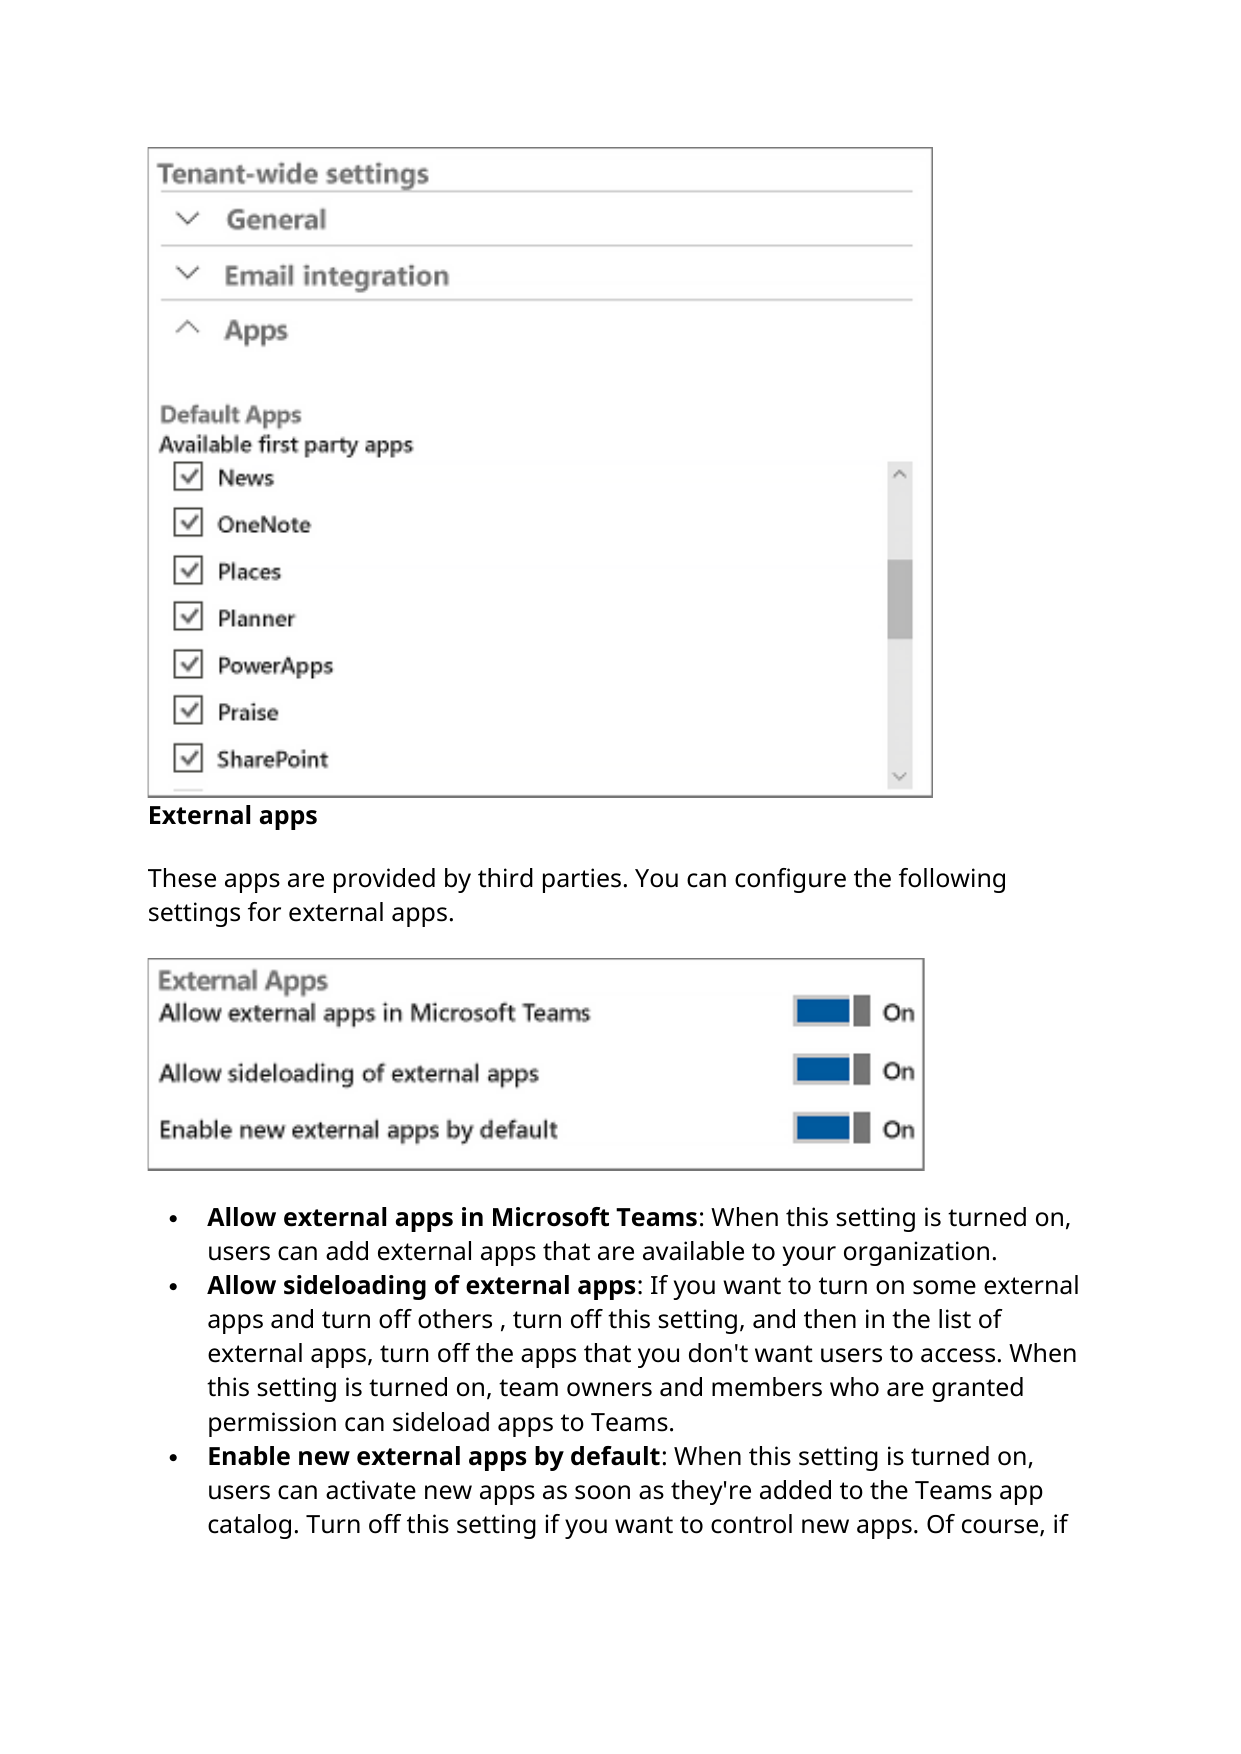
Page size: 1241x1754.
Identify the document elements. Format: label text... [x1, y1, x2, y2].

text External apps [148, 798, 1093, 832]
picture [147, 147, 933, 798]
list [169, 1438, 1093, 1540]
list Allow external apps in Microsoft Teams: When this setting is turned on, users can add external apps that are available to your organization. [169, 1200, 1093, 1268]
text These apps are provided by third parties. You can configure the following settings for external apps. [148, 861, 1093, 929]
picture [147, 958, 925, 1171]
list Allow sideloading of external apps: If you want to turn on some external apps and turn off others , turn off this setting, and then in the list of external apps, turn off the apps that you don't want users to access. When this setting is turned on, team owners and members who are granted permission can sideload apps to Teams. [169, 1268, 1093, 1438]
